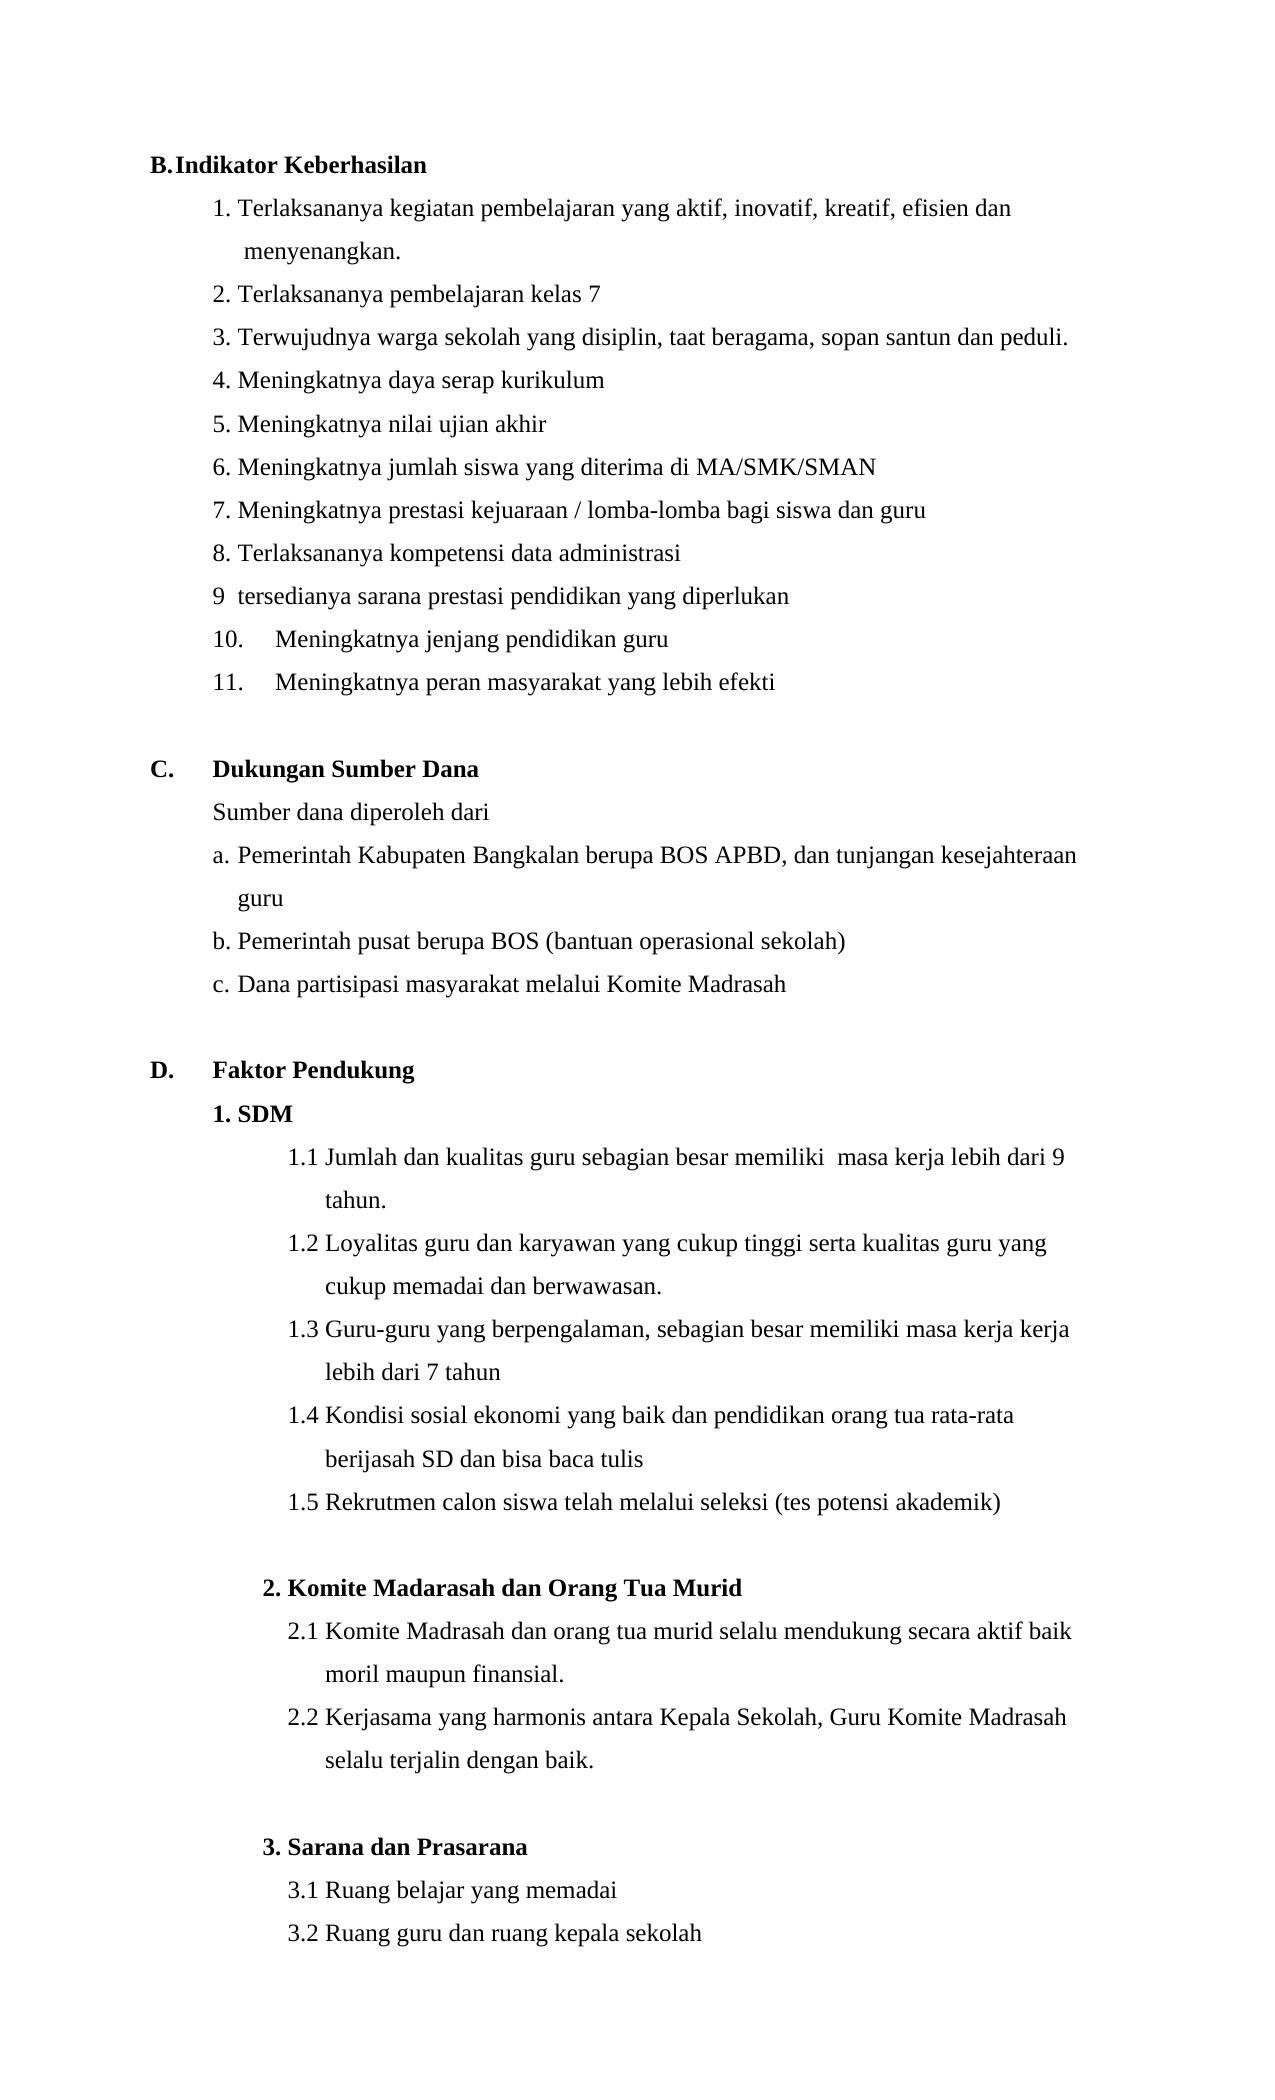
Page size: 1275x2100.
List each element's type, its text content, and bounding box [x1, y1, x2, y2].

text 5. Meningkatnya nilai ujian akhir [150, 409, 1125, 437]
text 1.1 Jumlah dan kualitas guru sebagian besar memiliki masa kerja lebih dari 9 [150, 1142, 1125, 1171]
text 1.3 Guru-guru yang berpengalaman, sebagian besar memiliki masa kerja kerja [150, 1314, 1125, 1343]
text menyenangkan. [150, 236, 1125, 265]
text lebih dari 7 tahun [150, 1357, 1125, 1386]
text cukup memadai dan berwawasan. [150, 1271, 1125, 1300]
text 3. Terwujudnya warga sekolah yang disiplin, taat beragama, sopan santun dan peduli. [150, 322, 1125, 351]
text B. Indikator Keberhasilan [150, 150, 1125, 179]
text 2.1 Komite Madrasah dan orang tua murid selalu mendukung secara aktif baik [150, 1616, 1125, 1645]
text 3. Sarana dan Prasarana [150, 1832, 1125, 1861]
text 1. SDM [150, 1099, 1125, 1127]
text 3.2 Ruang guru dan ruang kepala sekolah [150, 1918, 1125, 1947]
text berijasah SD dan bisa baca tulis [150, 1444, 1125, 1472]
text 4. Meningkatnya daya serap kurikulum [150, 366, 1125, 394]
text 7. Meningkatnya prestasi kejuaraan / lomba-lomba bagi siswa dan guru [150, 495, 1125, 524]
text C. Dukungan Sumber Dana [150, 754, 1125, 782]
text 8. Terlaksananya kompetensi data administrasi [150, 538, 1125, 567]
text guru [150, 883, 1125, 912]
text b. Pemerintah pusat berupa BOS (bantuan operasional sekolah) [150, 926, 1125, 955]
text 1.5 Rekrutmen calon siswa telah melalui seleksi (tes potensi akademik) [150, 1487, 1125, 1516]
text 10. Meningkatnya jenjang pendidikan guru [150, 624, 1125, 653]
text 2. Komite Madarasah dan Orang Tua Murid [150, 1573, 1125, 1602]
text 6. Meningkatnya jumlah siswa yang diterima di MA/SMK/SMAN [150, 452, 1125, 481]
text D. Faktor Pendukung [150, 1056, 1125, 1084]
text 1.4 Kondisi sosial ekonomi yang baik dan pendidikan orang tua rata-rata [150, 1401, 1125, 1429]
text a. Pemerintah Kabupaten Bangkalan berupa BOS APBD, dan tunjangan kesejahteraan [150, 840, 1125, 869]
text 11. Meningkatnya peran masyarakat yang lebih efekti [150, 667, 1125, 696]
text 2.2 Kerjasama yang harmonis antara Kepala Sekolah, Guru Komite Madrasah [150, 1702, 1125, 1731]
text 3.1 Ruang belajar yang memadai [150, 1875, 1125, 1904]
text 9 tersedianya sarana prestasi pendidikan yang diperlukan [150, 581, 1125, 610]
text 2. Terlaksananya pembelajaran kelas 7 [150, 279, 1125, 308]
text tahun. [150, 1185, 1125, 1214]
text Sumber dana diperoleh dari [150, 797, 1125, 826]
text c. Dana partisipasi masyarakat melalui Komite Madrasah [150, 969, 1125, 998]
text selalu terjalin dengan baik. [150, 1746, 1125, 1774]
text 1. Terlaksananya kegiatan pembelajaran yang aktif, inovatif, kreatif, efisien dan [150, 193, 1125, 222]
text 1.2 Loyalitas guru dan karyawan yang cukup tinggi serta kualitas guru yang [150, 1228, 1125, 1257]
text moril maupun finansial. [150, 1659, 1125, 1688]
